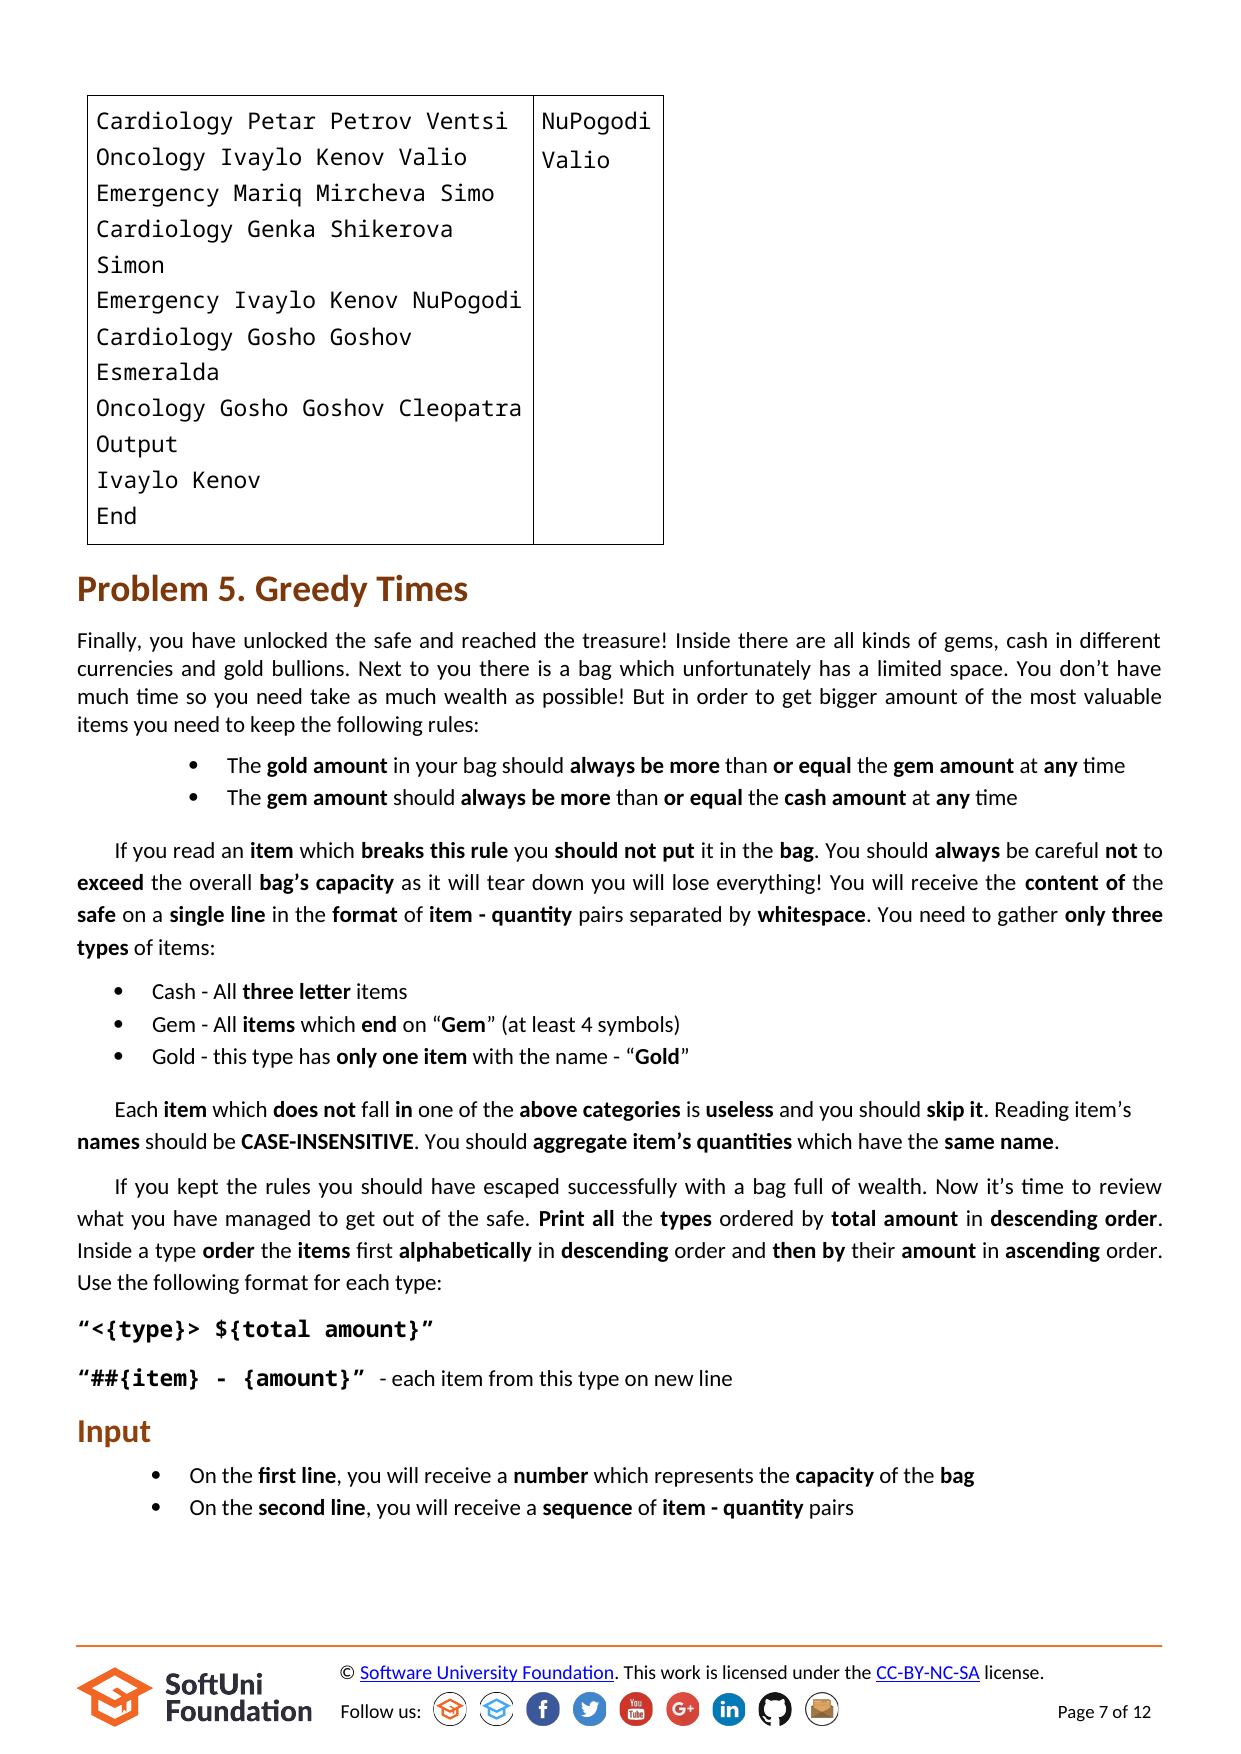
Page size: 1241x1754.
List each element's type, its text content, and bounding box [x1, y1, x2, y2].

text If you kept the rules you should have escaped successfully with a bag full of wealth. Now it’s time to review what you have managed to get out of the safe. Print all the types ordered by total amount in descending order. Inside a type order the items first alphabetically in descending order and then by their amount in ascending order. Use the following format for each type: [77, 1172, 1163, 1296]
list The gold amount in your bag should always be more than or equal the gem amount at any time [189, 751, 1163, 779]
text “<{type}> ${total amount}” [77, 1313, 1163, 1344]
list Gold - this type has only one item with the name - “Gold” [114, 1042, 1163, 1070]
list On the first line, you will receive a number which represents the capacity of the bag [152, 1461, 1163, 1489]
picture [573, 1692, 607, 1726]
text Finally, you have unlocked the safe and reached the treasure! Inside there are all kinds of gems, cash in different currencies and gold bullions. Next to you there is a bag which unfortunately has a limited space. You don’t have much time so you need take as much wealth as possible! But in order to get bigger amount of the most valuable items you need to keep the following rules: [77, 626, 1163, 738]
list On the second line, you will receive a sequence of item - quantity pairs [152, 1493, 1163, 1521]
picture [712, 1716, 722, 1726]
picture [526, 1692, 560, 1726]
picture [758, 1692, 792, 1726]
picture [805, 1692, 839, 1726]
picture [736, 1716, 746, 1726]
table_cell Cardiology Petar Petrov Ventsi Oncology Ivaylo Kenov Valio Emergency Mariq Mircheva Simo Cardiology Genka Shikerova Simon Emergency Ivaylo Kenov NuPogodi Cardiology Gosho Goshov Esmeralda Oncology Gosho Goshov Cleopatra Output Ivaylo Kenov End [88, 96, 533, 543]
list Cash - All three letter items [114, 977, 1163, 1006]
text “##{item} - {amount}” - each item from this type on new line [77, 1361, 1163, 1393]
subtitle Input [77, 1410, 1163, 1451]
picture [480, 1692, 513, 1726]
text If you read an item which breaks this rule you should not put it in the bag. You should always be careful not to exceed the overall bag’s capacity as it will tear down you will lose everything! You will receive the content of the safe on a single line in the format of item - quantity pairs separated by whitespace. You need to gather only three types of items: [77, 836, 1163, 961]
picture [727, 1707, 738, 1717]
picture [76, 1667, 312, 1727]
list The gem amount should always be more than or equal the cash amount at any time [189, 783, 1163, 811]
picture [736, 1693, 746, 1703]
subtitle Greedy Times [77, 565, 1163, 611]
picture [666, 1692, 700, 1726]
picture [433, 1692, 467, 1726]
picture [619, 1692, 653, 1726]
picture [712, 1693, 722, 1703]
list Gem - All items which end on “Gem” (at least 4 symbols) [114, 1010, 1163, 1038]
table_cell NuPogodi Valio [534, 96, 663, 543]
text Each item which does not fall in one of the above categories is useless and you should skip it. Reading item’s names should be CASE-INSENSITIVE. You should aggregate item’s quantities which have the same name. [77, 1095, 1163, 1155]
